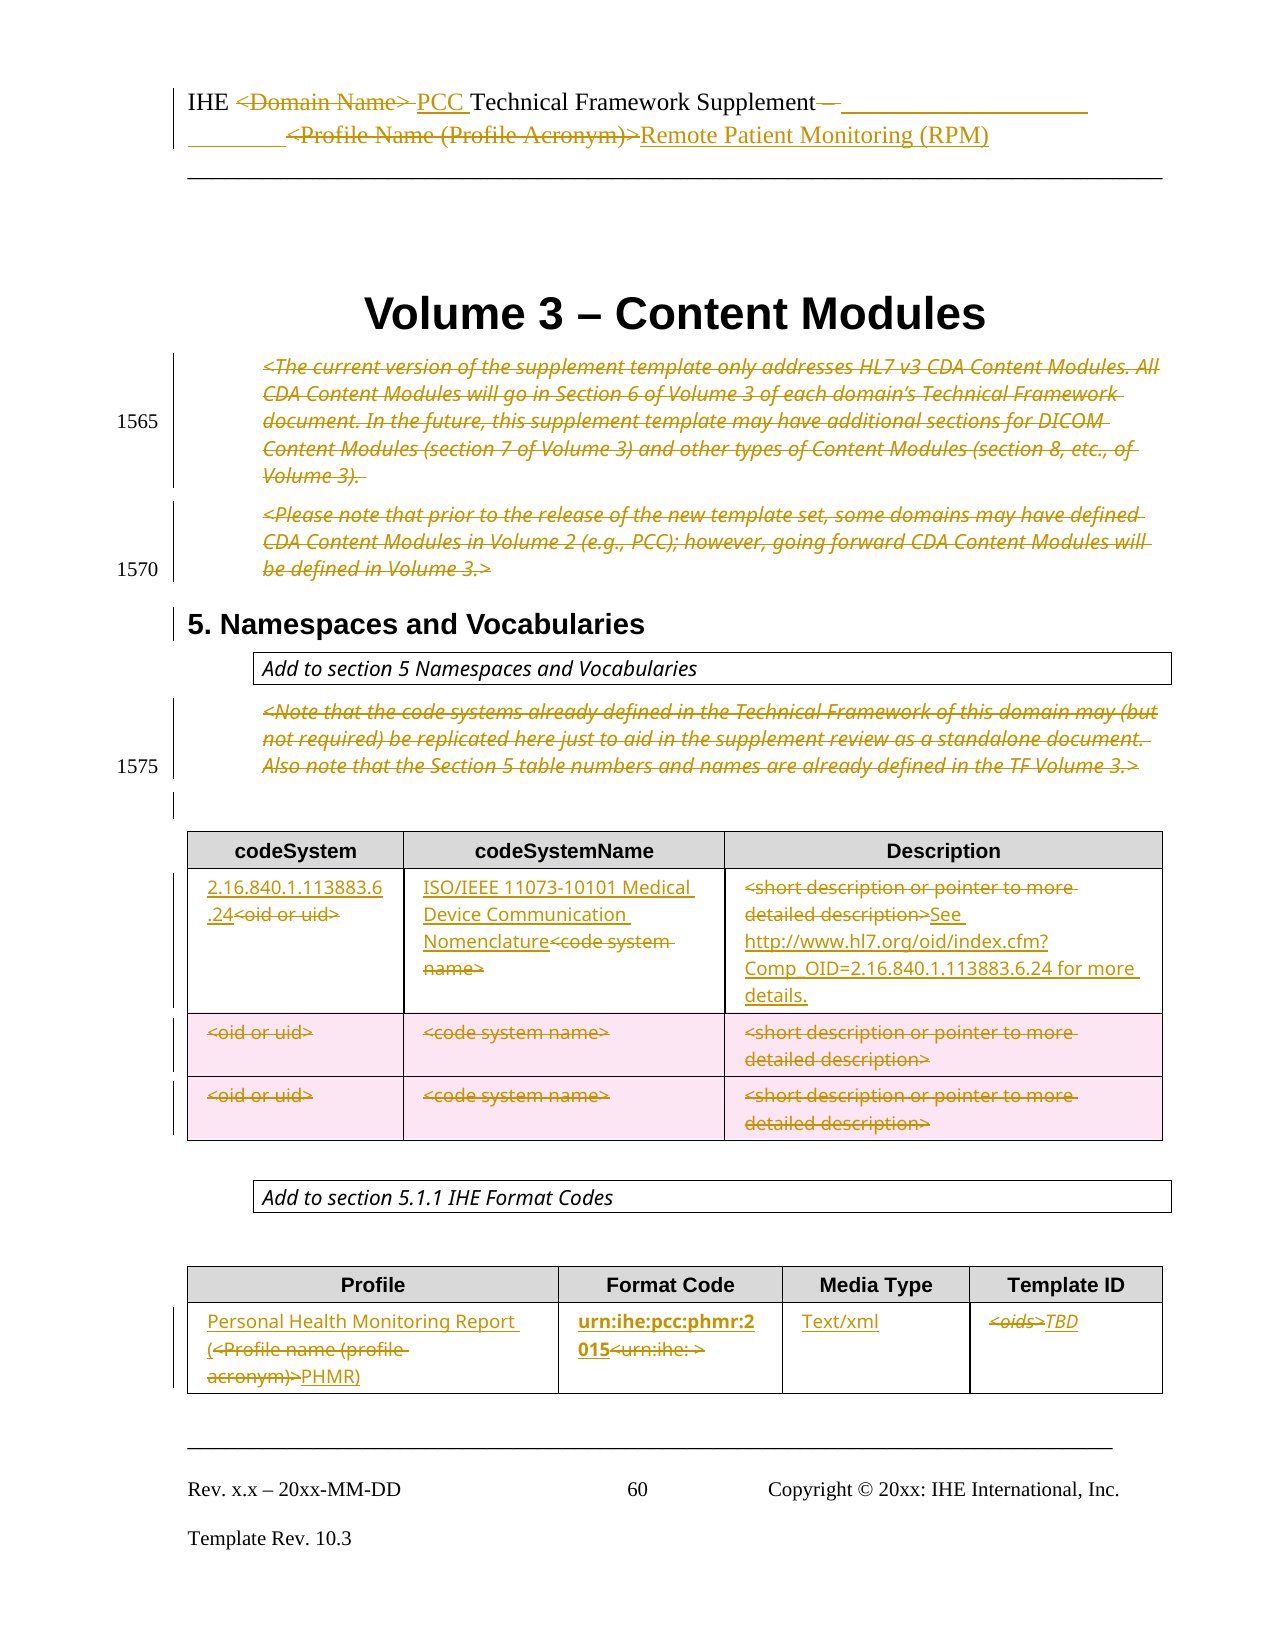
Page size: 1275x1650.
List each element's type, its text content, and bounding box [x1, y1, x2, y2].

table_header Profile [188, 1267, 558, 1302]
table_header Format Code [559, 1267, 782, 1302]
table_header codeSystem [188, 832, 403, 868]
table_header Media Type [783, 1267, 969, 1302]
table_header Template ID [970, 1267, 1162, 1302]
table_cell [559, 1303, 782, 1393]
table_cell [726, 869, 1162, 1012]
table_cell [188, 869, 403, 1012]
table_cell [971, 1303, 1162, 1393]
table_header Description [725, 832, 1162, 868]
text Add to section 5 Namespaces and Vocabularies [254, 653, 1171, 684]
table_cell [188, 1303, 558, 1393]
table_header codeSystemName [404, 832, 724, 868]
title Volume 3 – Content Modules [187, 286, 1162, 339]
table_cell [405, 869, 724, 1012]
table_cell [783, 1303, 969, 1393]
text Add to section 5.1.1 IHE Format Codes [254, 1181, 1171, 1212]
subtitle 5. Namespaces and Vocabularies [187, 607, 1162, 641]
